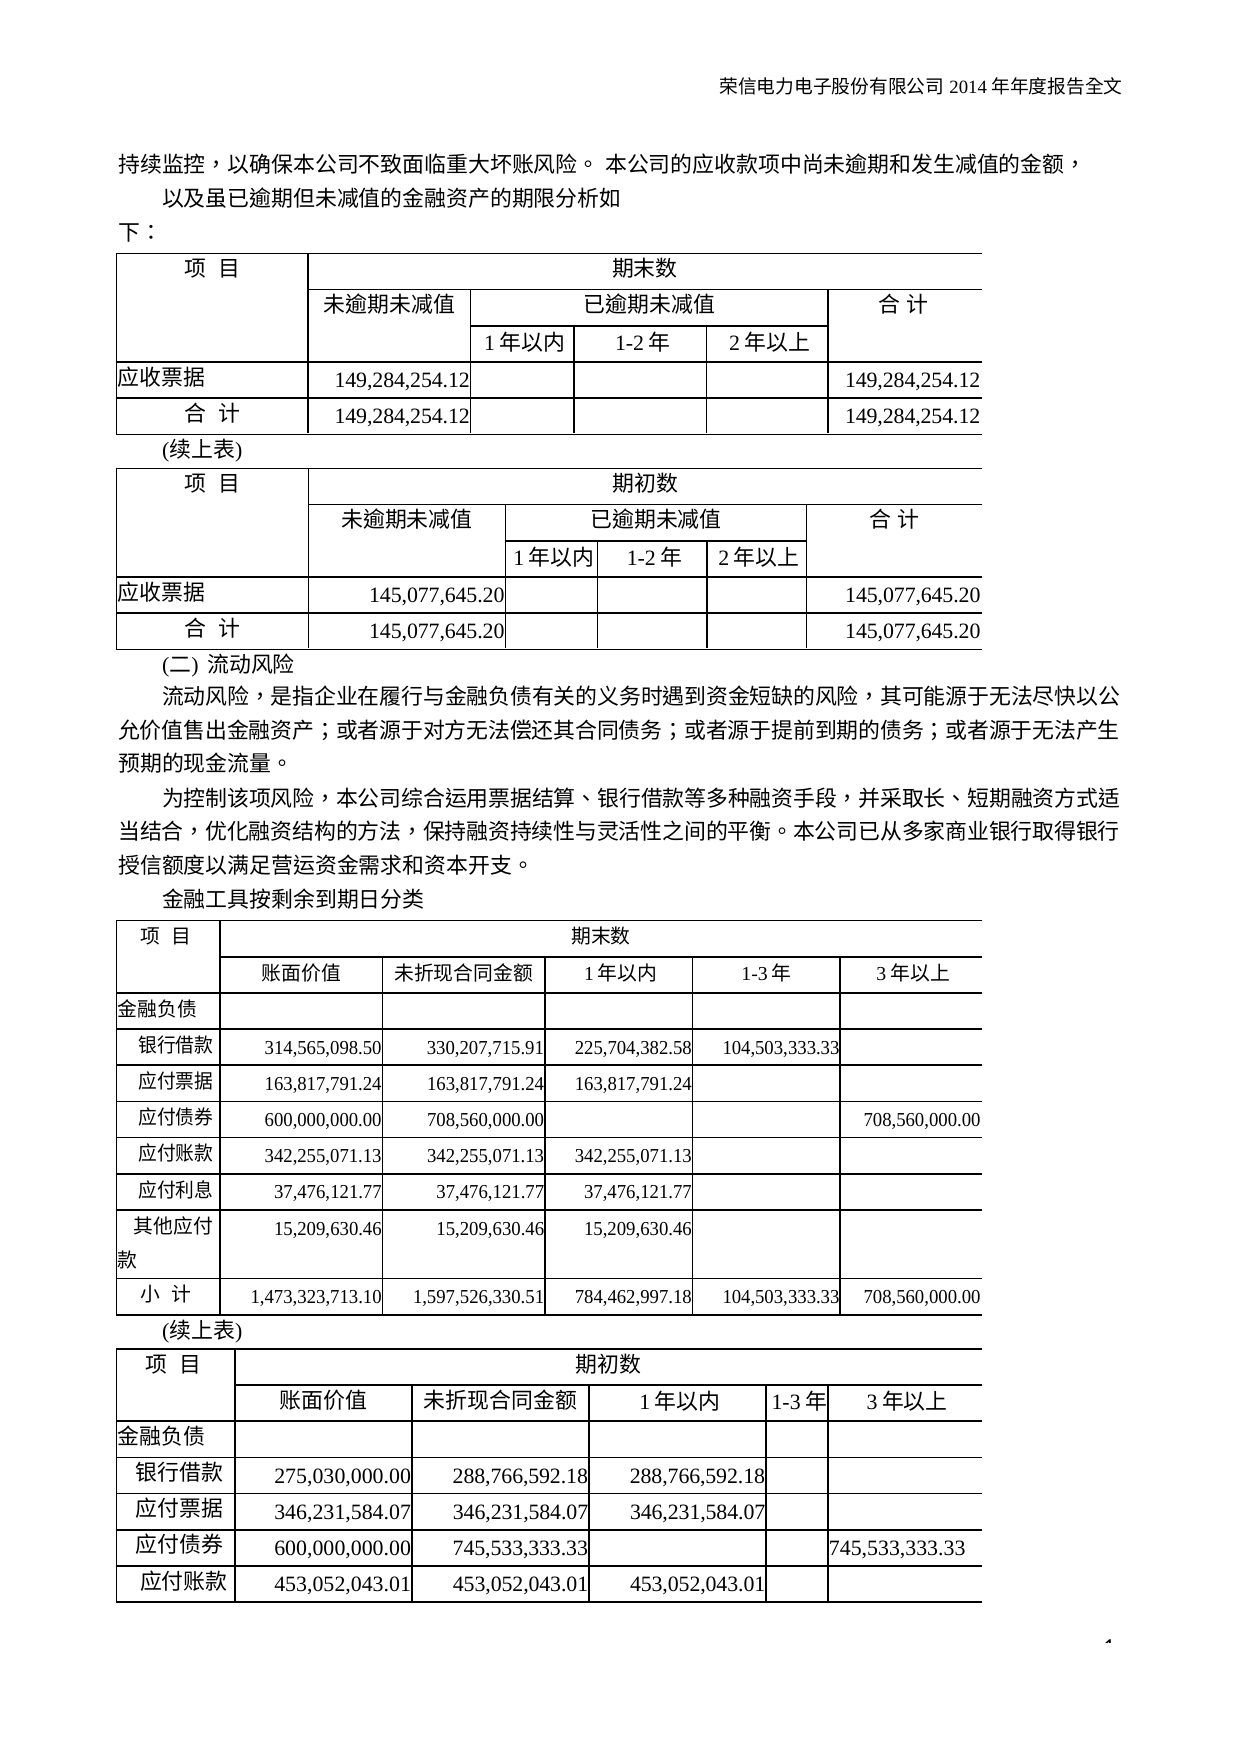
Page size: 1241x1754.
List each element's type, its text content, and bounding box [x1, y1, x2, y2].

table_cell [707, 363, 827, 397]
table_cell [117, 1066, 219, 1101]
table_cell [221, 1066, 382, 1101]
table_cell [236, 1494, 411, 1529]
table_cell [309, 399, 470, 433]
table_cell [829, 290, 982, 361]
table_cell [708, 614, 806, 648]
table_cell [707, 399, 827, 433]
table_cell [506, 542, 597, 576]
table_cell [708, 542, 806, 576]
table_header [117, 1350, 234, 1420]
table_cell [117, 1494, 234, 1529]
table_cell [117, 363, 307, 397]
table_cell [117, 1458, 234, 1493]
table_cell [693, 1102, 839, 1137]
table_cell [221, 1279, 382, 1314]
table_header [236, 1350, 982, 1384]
text (续上表) [162, 1316, 1138, 1344]
text 持续监控，以确保本公司不致面临重大坏账风险。 本公司的应收款项中尚未逾期和发生减值的金额，以及虽已逾期但未减值的金融资产的期限分析如 [118, 149, 1105, 212]
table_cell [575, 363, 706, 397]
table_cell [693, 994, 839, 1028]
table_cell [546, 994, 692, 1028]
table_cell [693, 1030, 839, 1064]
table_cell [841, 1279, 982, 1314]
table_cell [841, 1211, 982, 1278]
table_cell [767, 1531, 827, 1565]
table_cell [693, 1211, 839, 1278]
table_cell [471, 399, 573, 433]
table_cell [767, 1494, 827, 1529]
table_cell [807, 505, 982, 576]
text (二) 流动风险 [162, 650, 1138, 679]
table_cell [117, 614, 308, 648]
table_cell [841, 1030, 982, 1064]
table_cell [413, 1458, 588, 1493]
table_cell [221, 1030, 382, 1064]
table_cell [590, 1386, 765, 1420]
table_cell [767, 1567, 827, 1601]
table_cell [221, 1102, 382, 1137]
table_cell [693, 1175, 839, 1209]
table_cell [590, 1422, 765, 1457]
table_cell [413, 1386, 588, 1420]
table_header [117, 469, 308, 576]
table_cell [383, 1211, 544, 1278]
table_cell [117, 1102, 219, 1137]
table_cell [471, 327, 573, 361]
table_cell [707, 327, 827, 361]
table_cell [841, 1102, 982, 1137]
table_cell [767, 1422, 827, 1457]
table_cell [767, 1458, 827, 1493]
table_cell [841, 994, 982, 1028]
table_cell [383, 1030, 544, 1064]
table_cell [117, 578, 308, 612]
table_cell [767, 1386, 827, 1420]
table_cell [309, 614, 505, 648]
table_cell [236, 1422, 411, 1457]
text 金融工具按剩余到期日分类 [162, 884, 1138, 914]
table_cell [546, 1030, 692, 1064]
text 流动风险，是指企业在履行与金融负债有关的义务时遇到资金短缺的风险，其可能源于无法尽快以公 允价值售出金融资产；或者源于对方无法偿还其合同债务；或者源于提前到期的债务；或者源于无法产生 预期的现金流量。 [118, 681, 1122, 778]
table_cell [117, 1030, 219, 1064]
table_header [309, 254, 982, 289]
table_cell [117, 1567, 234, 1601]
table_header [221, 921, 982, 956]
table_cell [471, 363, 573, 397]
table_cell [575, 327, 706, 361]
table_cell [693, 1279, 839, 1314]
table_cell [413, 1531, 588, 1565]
text 为控制该项风险，本公司综合运用票据结算、银行借款等多种融资手段，并采取长、短期融资方式适 当结合，优化融资结构的方法，保持融资持续性与灵活性之间的平衡。本公司已从多家商业银行取得银行 授信额度以满足营运资金需求和资本开支。 [118, 783, 1122, 880]
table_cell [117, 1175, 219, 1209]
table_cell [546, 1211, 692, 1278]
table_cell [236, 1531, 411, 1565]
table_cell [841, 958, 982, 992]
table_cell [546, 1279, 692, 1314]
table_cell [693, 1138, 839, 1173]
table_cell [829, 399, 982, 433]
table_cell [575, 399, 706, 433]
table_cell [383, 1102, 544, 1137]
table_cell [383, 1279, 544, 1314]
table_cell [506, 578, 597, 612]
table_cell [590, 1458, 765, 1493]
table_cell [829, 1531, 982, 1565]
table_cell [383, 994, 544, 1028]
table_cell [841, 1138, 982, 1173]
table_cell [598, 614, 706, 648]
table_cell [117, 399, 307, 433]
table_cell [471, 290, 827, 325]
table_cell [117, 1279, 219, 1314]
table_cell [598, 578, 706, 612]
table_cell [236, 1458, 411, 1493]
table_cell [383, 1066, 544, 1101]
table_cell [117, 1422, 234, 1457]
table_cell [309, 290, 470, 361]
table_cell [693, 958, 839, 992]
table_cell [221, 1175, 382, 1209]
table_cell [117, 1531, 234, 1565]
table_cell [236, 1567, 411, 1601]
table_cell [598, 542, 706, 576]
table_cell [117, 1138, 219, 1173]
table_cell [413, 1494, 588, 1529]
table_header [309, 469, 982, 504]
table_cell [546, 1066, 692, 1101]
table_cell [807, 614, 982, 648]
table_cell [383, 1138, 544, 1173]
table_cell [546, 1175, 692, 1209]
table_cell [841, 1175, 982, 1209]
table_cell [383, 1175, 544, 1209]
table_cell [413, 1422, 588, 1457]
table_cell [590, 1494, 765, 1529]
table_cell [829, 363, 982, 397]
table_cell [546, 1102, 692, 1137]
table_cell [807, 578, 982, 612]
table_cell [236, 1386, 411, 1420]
text 下： [118, 217, 1138, 247]
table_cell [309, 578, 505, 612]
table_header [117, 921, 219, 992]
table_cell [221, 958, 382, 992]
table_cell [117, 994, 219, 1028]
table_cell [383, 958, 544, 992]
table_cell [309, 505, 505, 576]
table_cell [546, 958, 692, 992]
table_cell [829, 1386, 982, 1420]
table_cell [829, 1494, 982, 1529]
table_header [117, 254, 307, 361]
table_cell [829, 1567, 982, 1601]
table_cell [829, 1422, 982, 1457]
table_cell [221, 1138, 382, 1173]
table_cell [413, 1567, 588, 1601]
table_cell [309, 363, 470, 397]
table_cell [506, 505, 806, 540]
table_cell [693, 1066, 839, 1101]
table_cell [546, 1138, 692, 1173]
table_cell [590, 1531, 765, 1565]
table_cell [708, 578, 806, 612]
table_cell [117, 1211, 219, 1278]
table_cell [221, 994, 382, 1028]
text (续上表) [162, 435, 1138, 464]
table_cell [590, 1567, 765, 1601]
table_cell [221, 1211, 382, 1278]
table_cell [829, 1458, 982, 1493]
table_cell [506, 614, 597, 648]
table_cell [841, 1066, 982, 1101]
